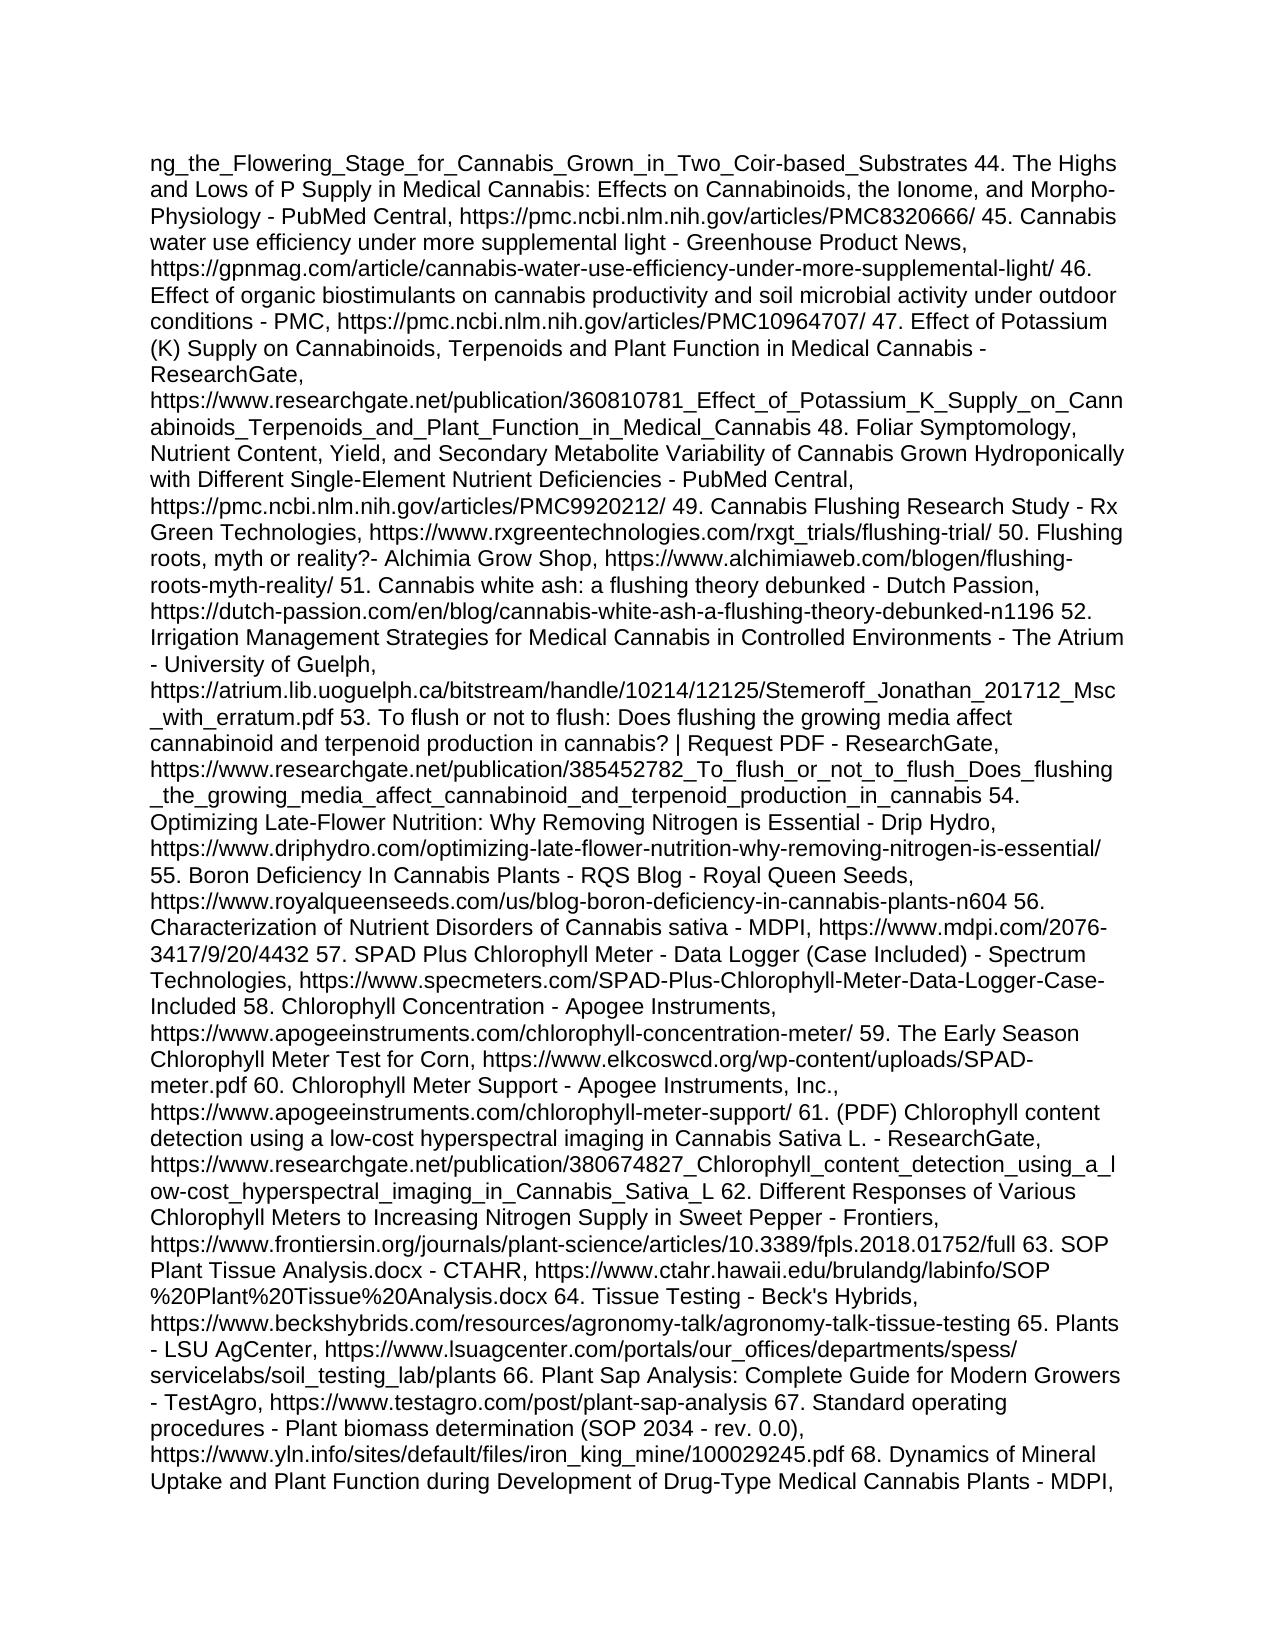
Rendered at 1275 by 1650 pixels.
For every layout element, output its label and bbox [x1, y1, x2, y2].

text [150, 150, 1125, 1494]
